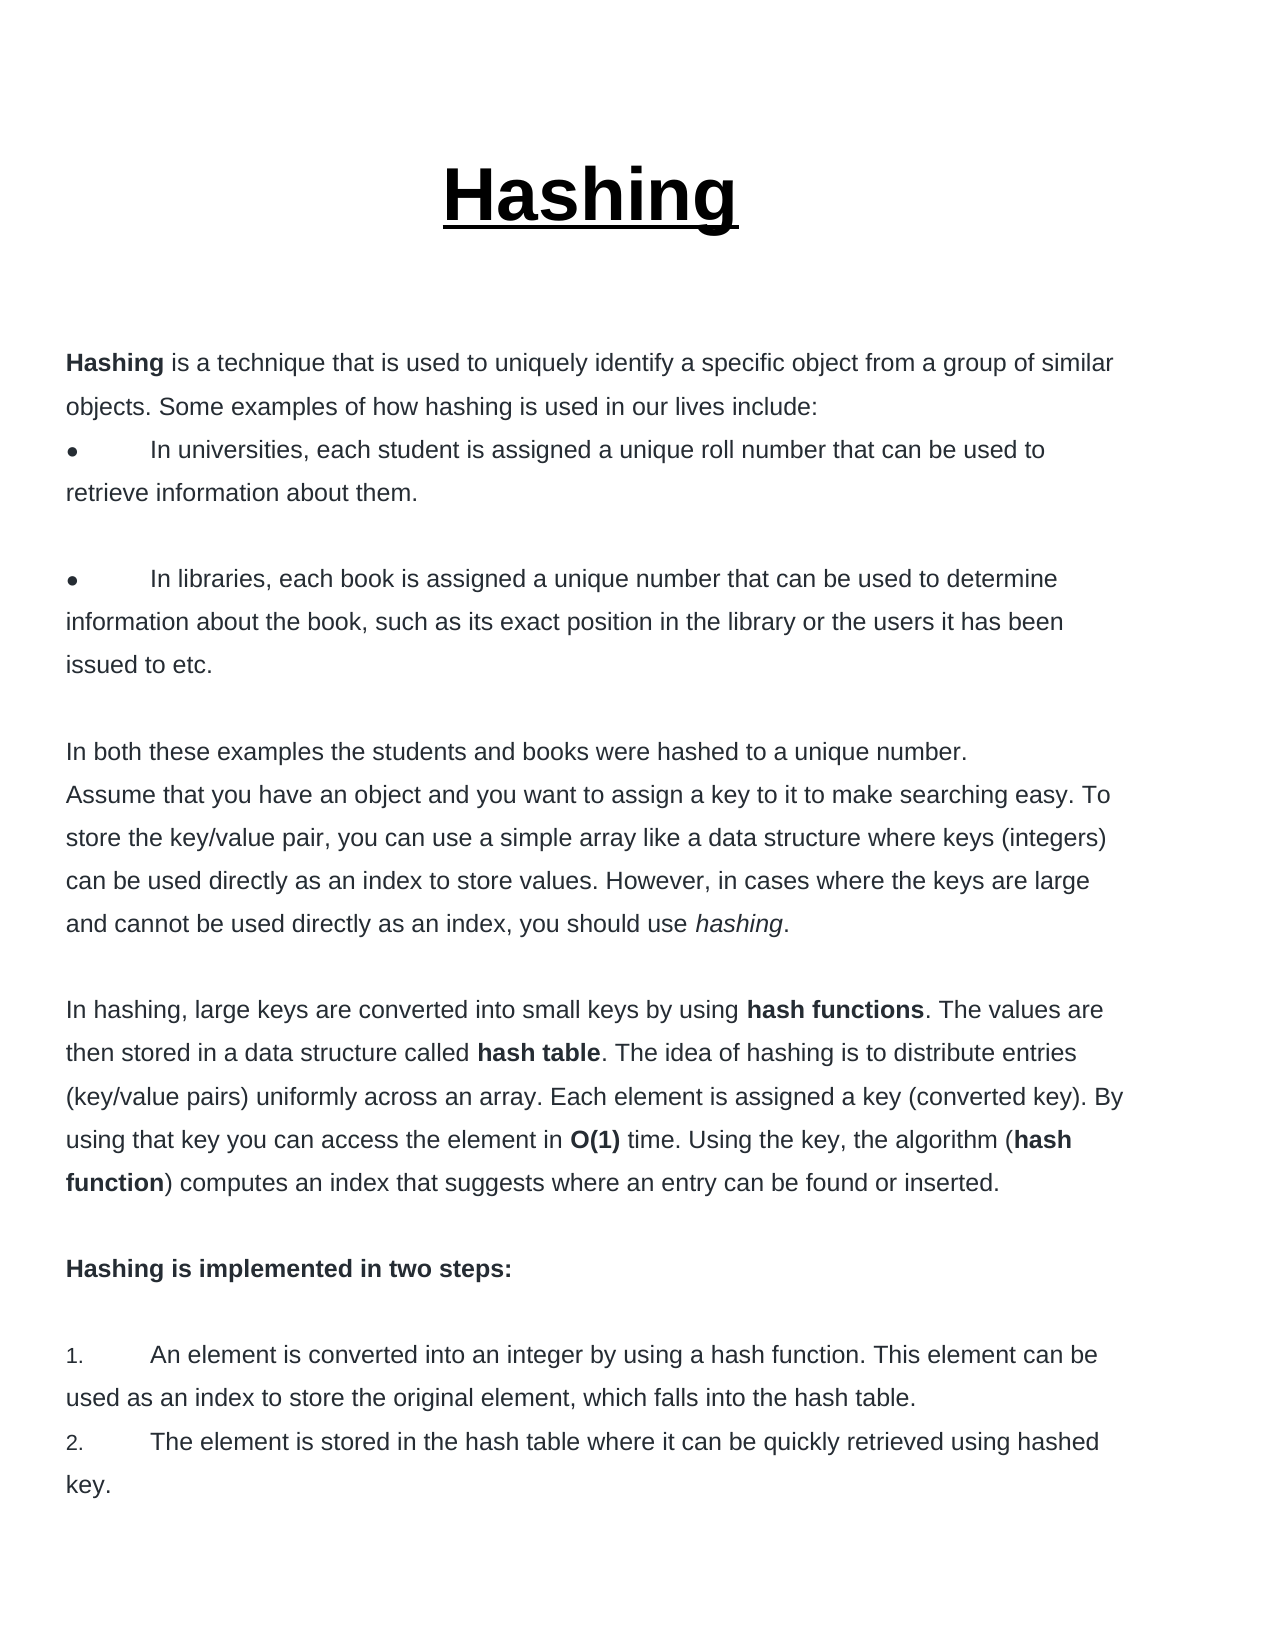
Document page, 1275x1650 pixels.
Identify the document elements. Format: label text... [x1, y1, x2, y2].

list An element is converted into an integer by using a hash function. This element can be used as an index to store the original element, which falls into the hash table. [66, 1340, 1125, 1412]
text Hashing is implemented in two steps: [66, 1254, 1125, 1283]
list In universities, each student is assigned a unique roll number that can be used to retrieve information about them. [66, 434, 1125, 506]
text In both these examples the students and books were hashed to a unique number. [66, 736, 1125, 765]
text Hashing is a technique that is used to uniquely identify a specific object from a group of similar objects. Some examples of how hashing is used in our lives include: [66, 348, 1125, 420]
text Assume that you have an object and you want to assign a key to it to make searching easy. To store the key/value pair, you can use a simple array like a data structure where keys (integers) can be used directly as an index to store values. However, in cases where the keys are large and cannot be used directly as an index, you should use hashing. [66, 779, 1125, 938]
text In hashing, large keys are converted into small keys by using hash functions. The values are then stored in a data structure called hash table. The idea of hashing is to distribute entries (key/value pairs) uniformly across an array. Each element is assigned a key (converted key). By using that key you can access the element in O(1) time. Using the key, the algorithm (hash function) computes an index that suggests where an entry can be found or inserted. [66, 995, 1125, 1196]
list The element is stored in the hash table where it can be quickly retrieved using hashed key. [66, 1426, 1125, 1498]
list In libraries, each book is assigned a unique number that can be used to determine information about the book, such as its exact position in the library or the users it has been issued to etc. [66, 564, 1125, 679]
text Hashing [150, 150, 1125, 236]
